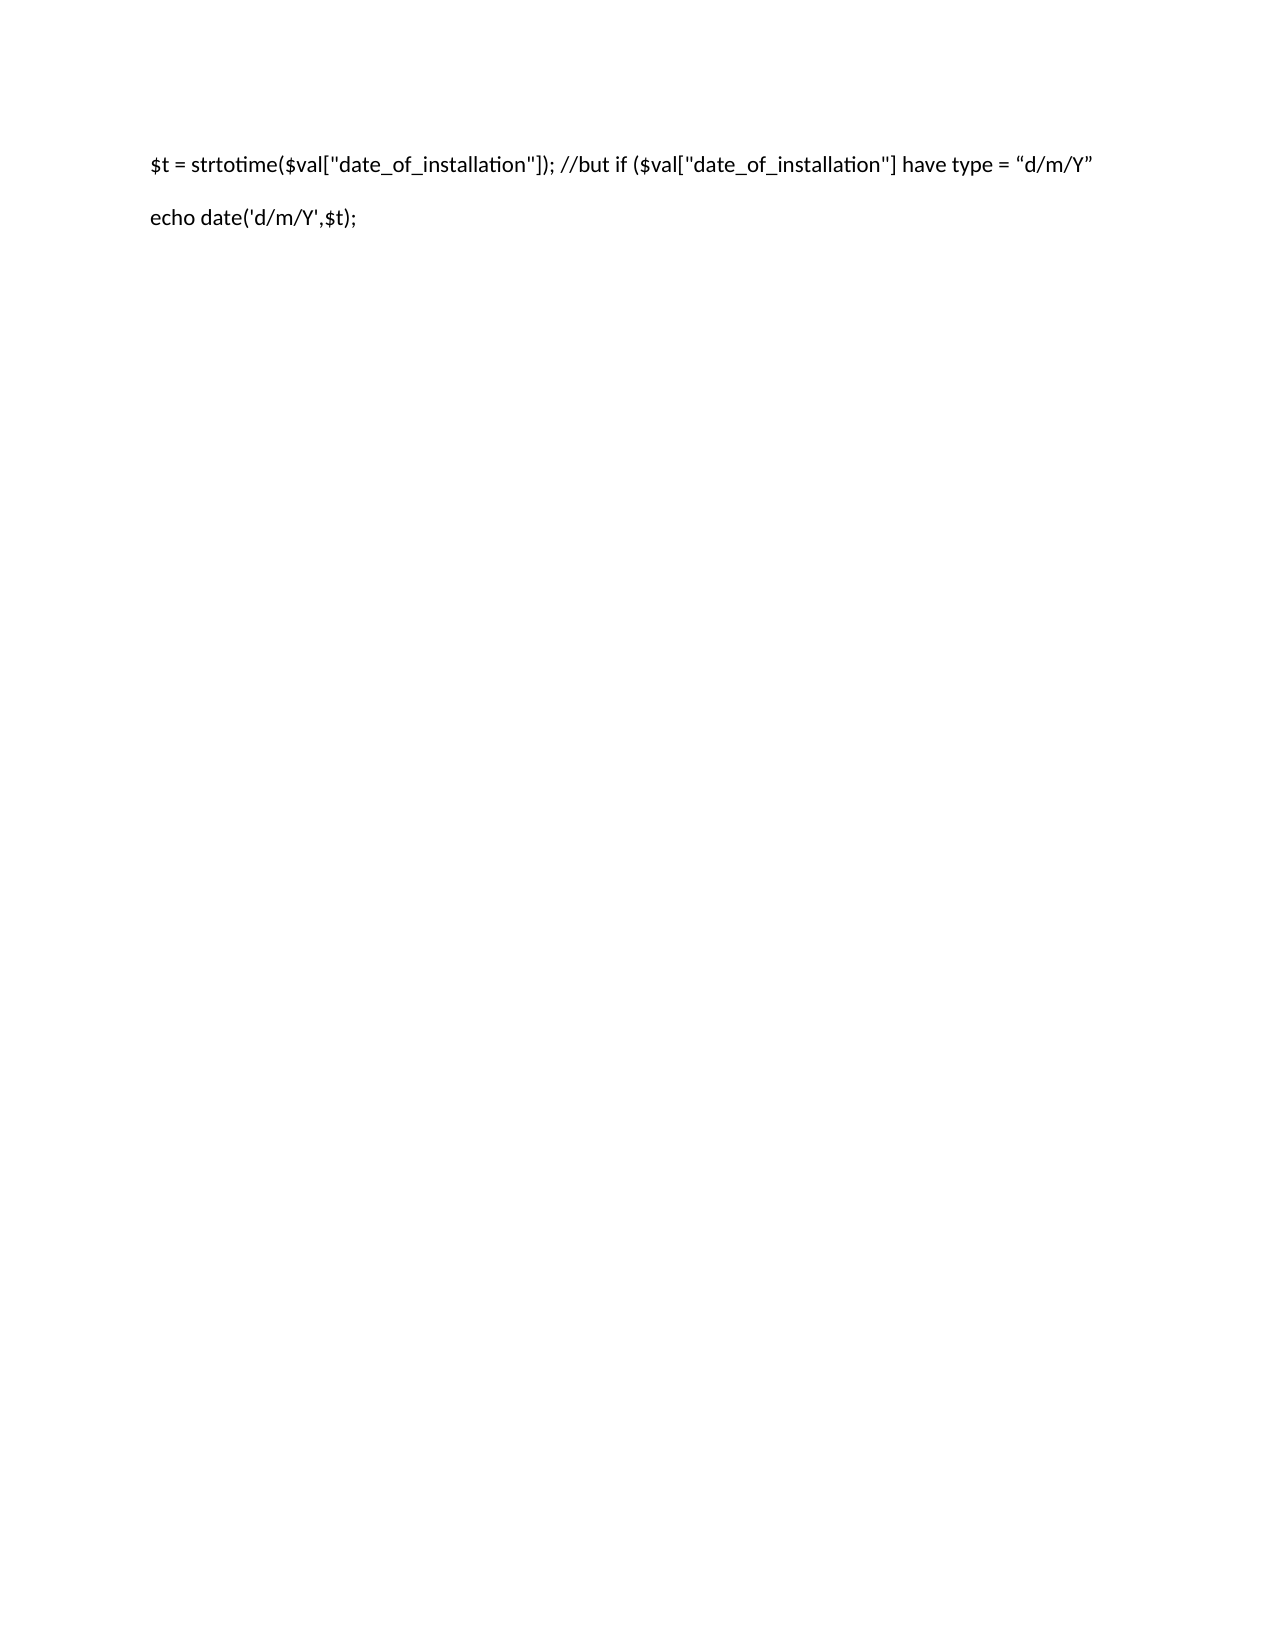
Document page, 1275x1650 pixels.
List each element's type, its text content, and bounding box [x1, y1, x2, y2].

text $t = strtotime($val["date_of_installation"]); //but if ($val["date_of_installation"] have type = “d/m/Y” [150, 150, 1125, 178]
text echo date('d/m/Y',$t); [150, 203, 1125, 231]
